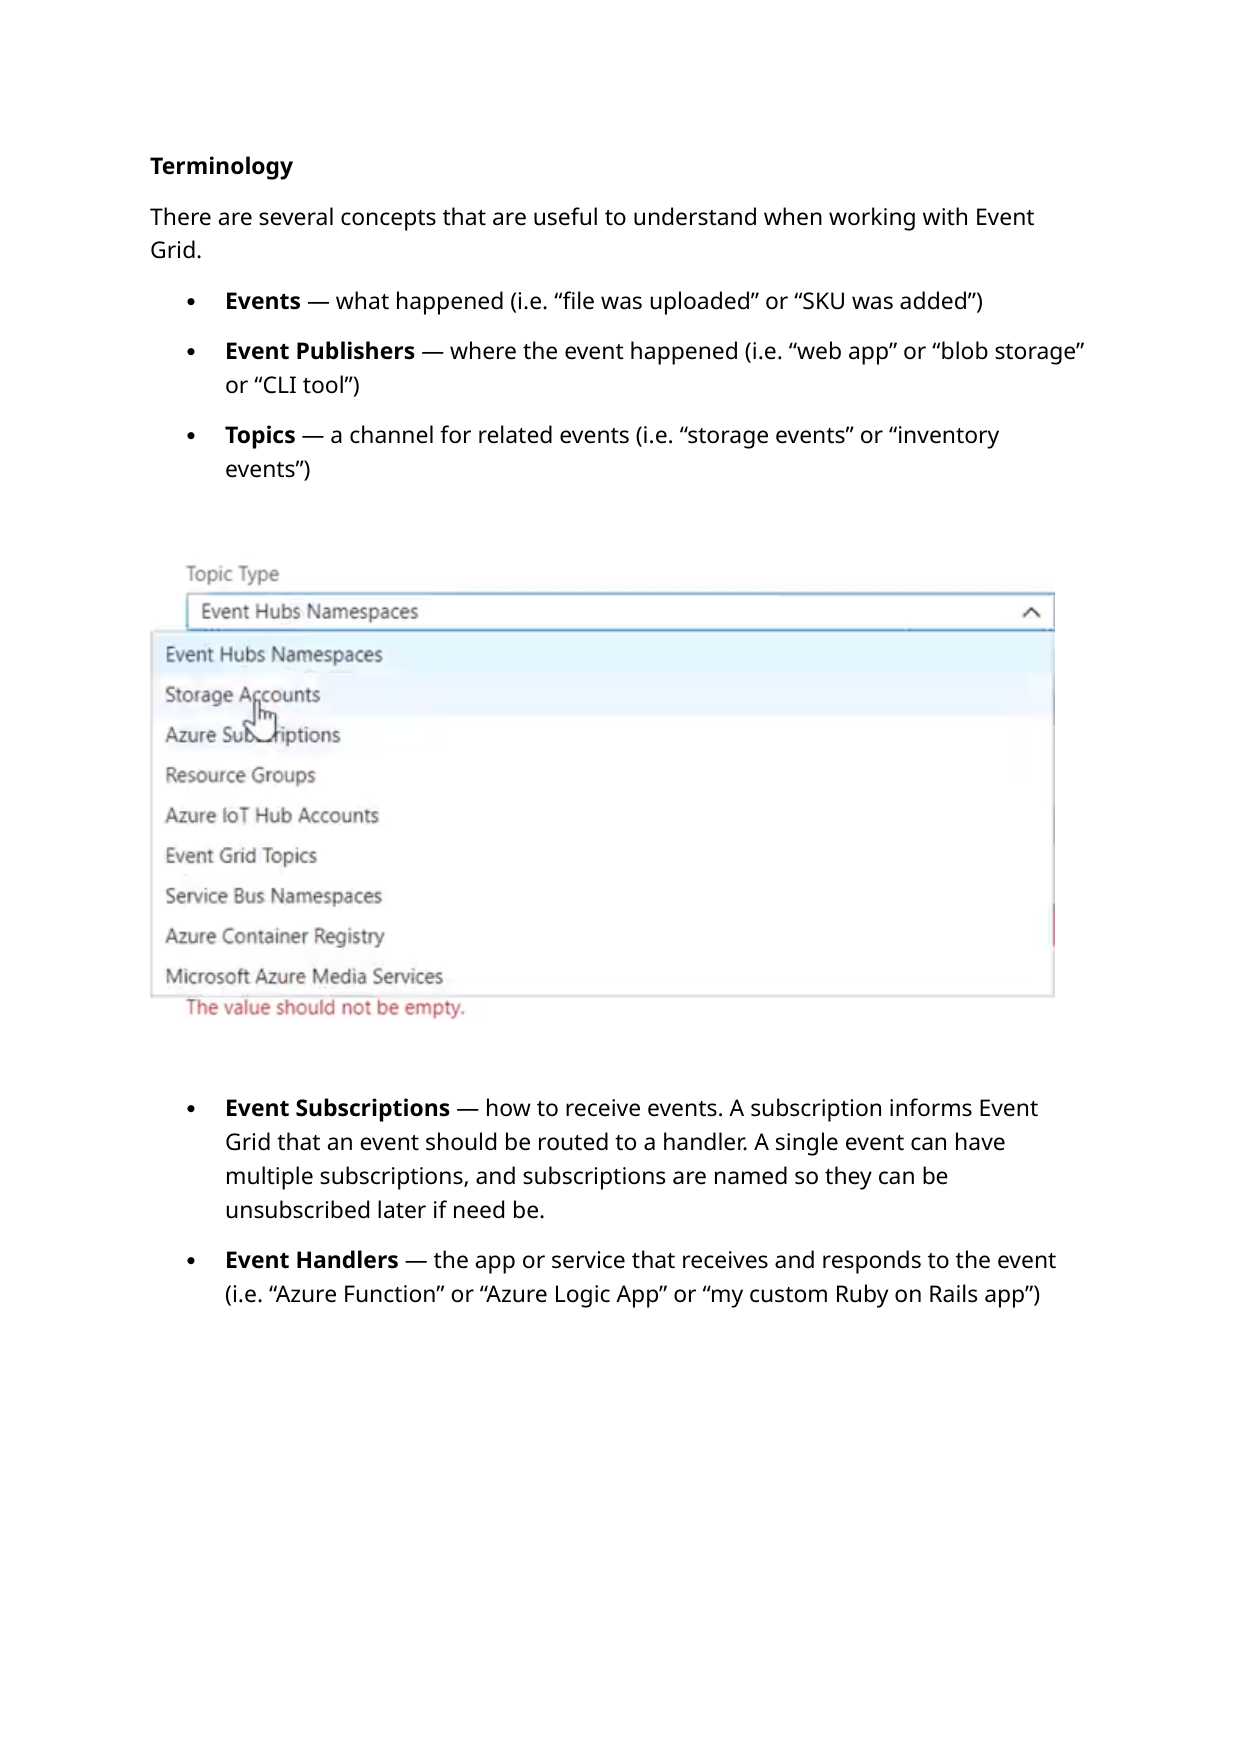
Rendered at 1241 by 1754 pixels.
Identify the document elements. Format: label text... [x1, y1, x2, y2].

text There are several concepts that are useful to understand when working with Event Grid. [150, 200, 1090, 265]
list Event Publishers — where the event happened (i.e. “web app” or “blob storage” or “CLI tool”) [187, 335, 1090, 400]
picture [150, 553, 1055, 1023]
text Terminology [150, 150, 1090, 181]
list Topics — a channel for related events (i.e. “storage events” or “inventory events”) [187, 419, 1090, 484]
list Event Subscriptions — how to receive events. A subscription informs Event Grid that an event should be routed to a handler. A single event can have multiple subscriptions, and subscriptions are named so they can be unsubscribed later if need be. [187, 1092, 1090, 1225]
list Event Handlers — the app or service that receives and responds to the event (i.e. “Azure Function” or “Azure Logic App” or “my custom Ruby on Rails app”) [187, 1244, 1090, 1309]
list Events — what happened (i.e. “file was uploaded” or “SKU was added”) [187, 284, 1090, 316]
